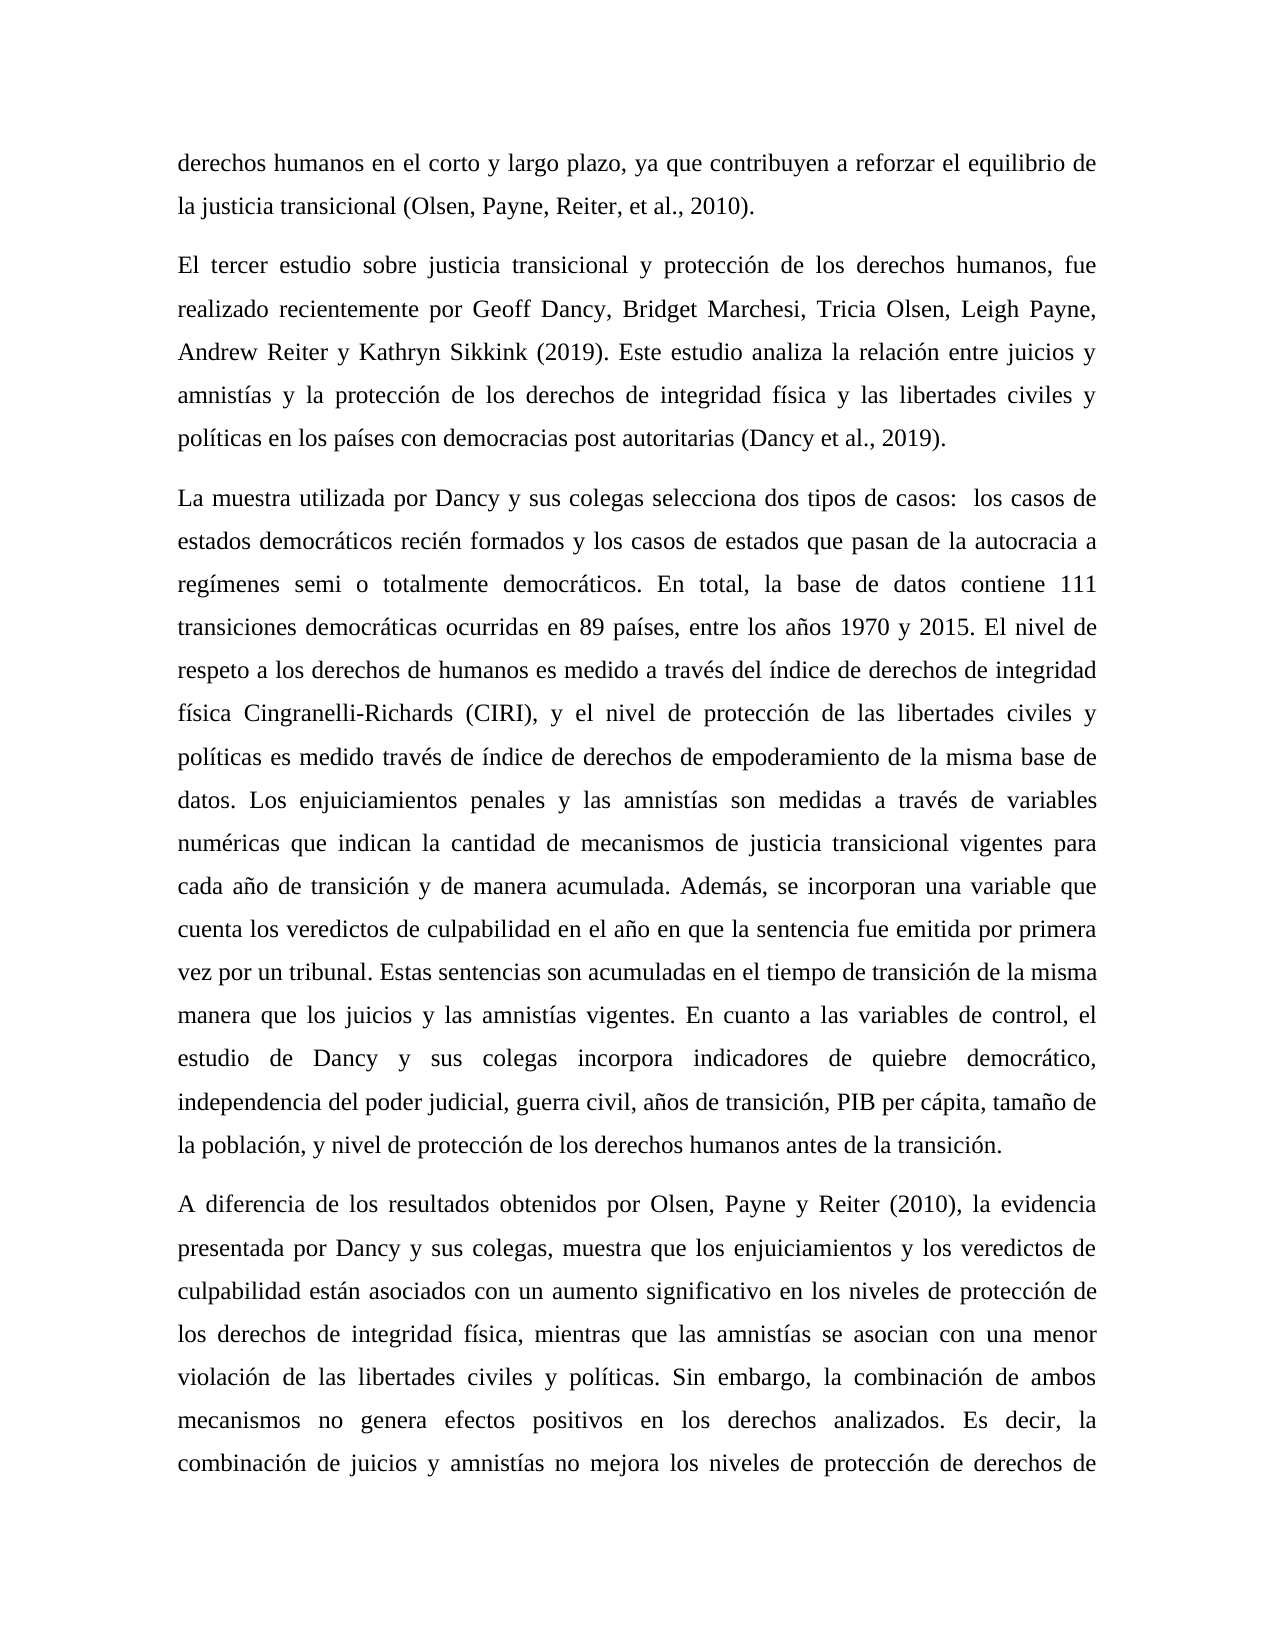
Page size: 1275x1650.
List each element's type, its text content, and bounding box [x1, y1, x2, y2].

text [177, 148, 1098, 219]
text La muestra utilizada por Dancy y sus colegas selecciona dos tipos de casos: los casos de estados democráticos recién formados y los casos de estados que pasan de la autocracia a regímenes semi o totalmente democráticos. En total, la base de datos contiene 111 transiciones democráticas ocurridas en 89 países, entre los años 1970 y 2015. El nivel de respeto a los derechos de humanos es medido a través del índice de derechos de integridad física Cingranelli-Richards (CIRI), y el nivel de protección de las libertades civiles y políticas es medido través de índice de derechos de empoderamiento de la misma base de datos. Los enjuiciamientos penales y las amnistías son medidas a través de variables numéricas que indican la cantidad de mecanismos de justicia transicional vigentes para cada año de transición y de manera acumulada. Además, se incorporan una variable que cuenta los veredictos de culpabilidad en el año en que la sentencia fue emitida por primera vez por un tribunal. Estas sentencias son acumuladas en el tiempo de transición de la misma manera que los juicios y las amnistías vigentes. En cuanto a las variables de control, el estudio de Dancy y sus colegas incorpora indicadores de quiebre democrático, independencia del poder judicial, guerra civil, años de transición, PIB per cápita, tamaño de la población, y nivel de protección de los derechos humanos antes de la transición. [177, 483, 1098, 1158]
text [177, 1189, 1098, 1477]
text El tercer estudio sobre justicia transicional y protección de los derechos humanos, fue realizado recientemente por Geoff Dancy, Bridget Marchesi, Tricia Olsen, Leigh Payne, Andrew Reiter y Kathryn Sikkink (2019). Este estudio analiza la relación entre juicios y amnistías y la protección de los derechos de integridad física y las libertades civiles y políticas en los países con democracias post autoritarias (Dancy et al., 2019). [177, 251, 1098, 452]
